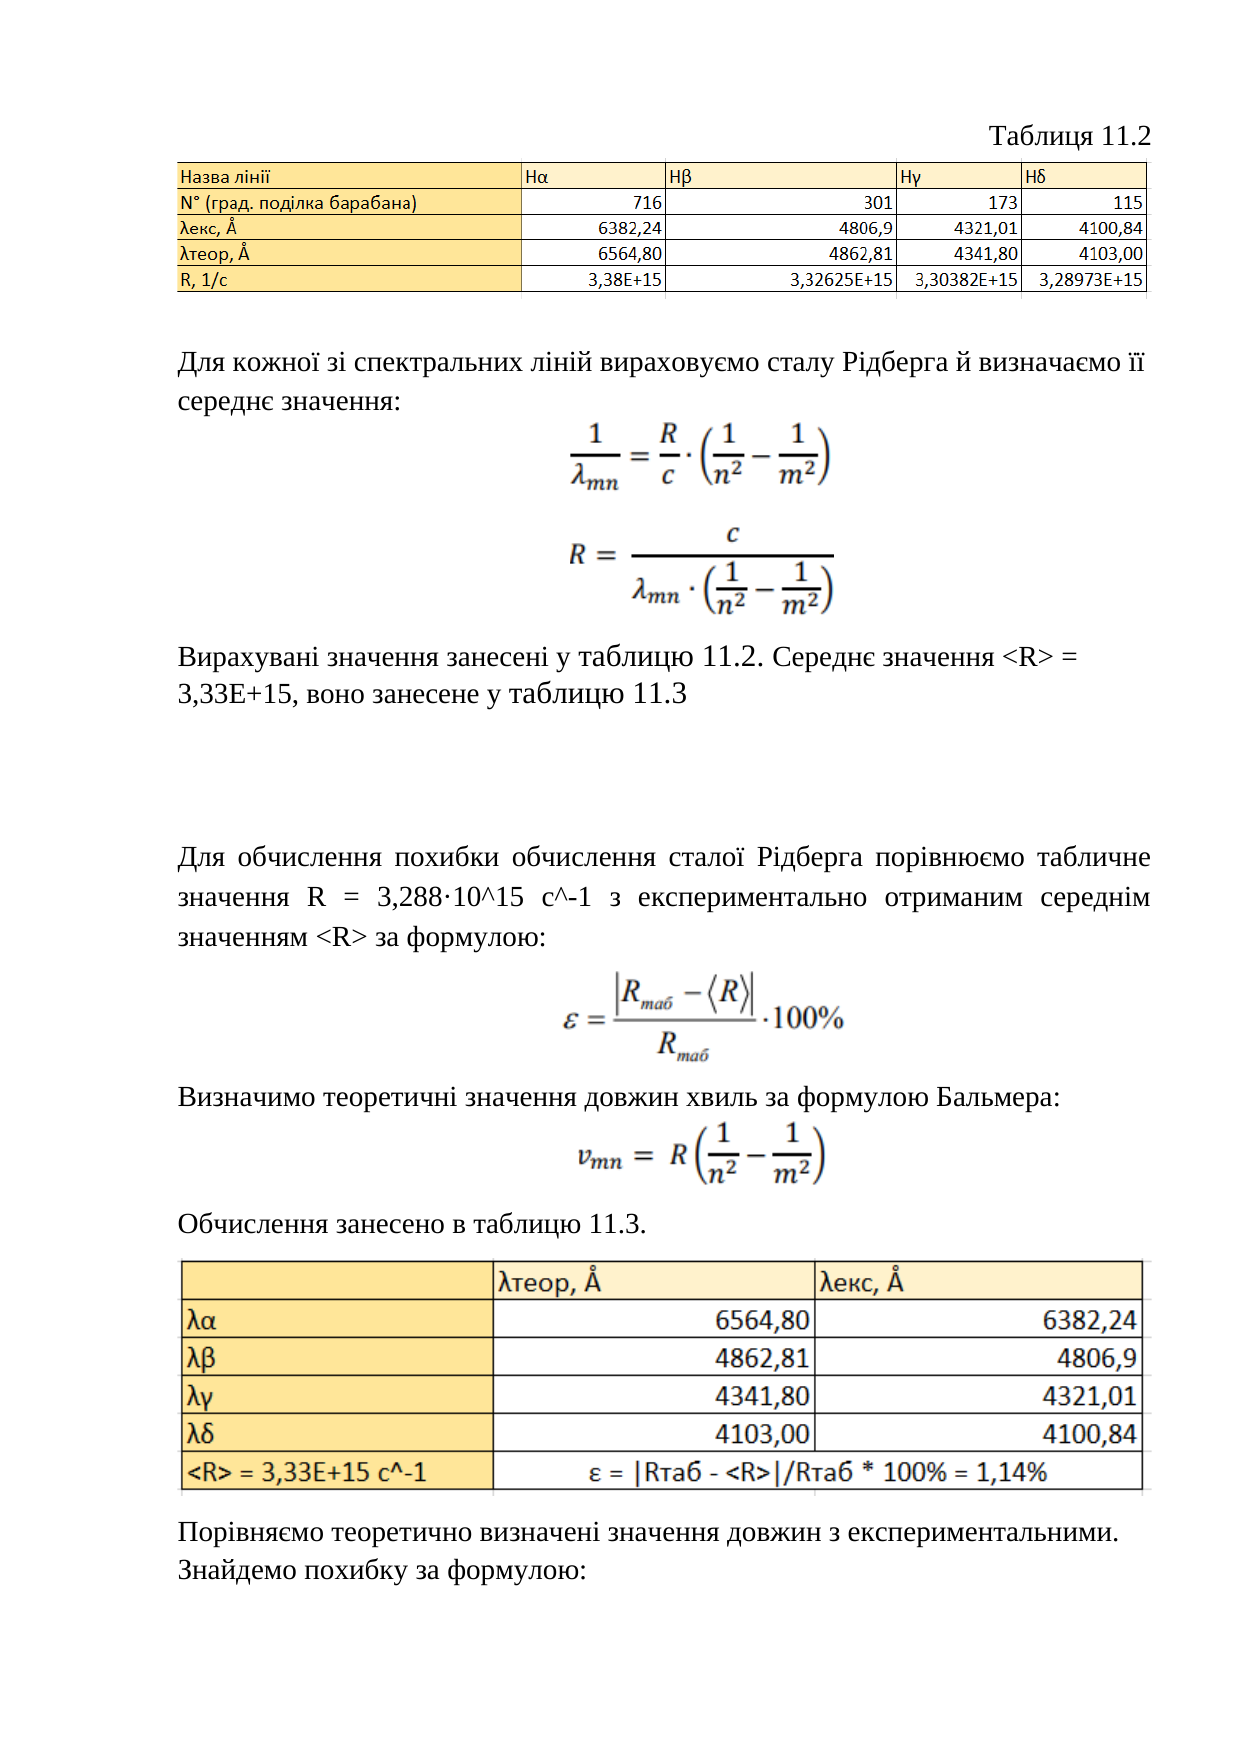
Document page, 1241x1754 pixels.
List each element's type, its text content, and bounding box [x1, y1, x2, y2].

picture [570, 421, 834, 619]
text Для кожної зі спектральних ліній вираховуємо сталу Рідберга й визначаємо її середнє значення: [177, 344, 1152, 417]
text Вирахувані значення занесені у таблицю 11.2. Середнє значення <R> = 3,33E+15, воно занесене у таблицю 11.3 [177, 637, 1152, 711]
picture [578, 1117, 826, 1188]
text Обчислення занесено в таблицю 11.3. [177, 1206, 1152, 1240]
text Для обчислення похибки обчислення сталої Рідберга порівнюємо табличне значення R = 3,288·10^15 с^-1 з експериментально отриманим середнім значенням <R> за формулою: [177, 839, 1152, 953]
text Порівняємо теоретично визначені значення довжин з експериментальними. Знайдемо похибку за формулою: [177, 1514, 1152, 1586]
picture [177, 1258, 1152, 1496]
picture [177, 158, 1152, 299]
text Визначимо теоретичні значення довжин хвиль за формулою Бальмера: [177, 1079, 1152, 1113]
picture [555, 959, 848, 1074]
text Таблиця 11.2 [177, 118, 1152, 152]
